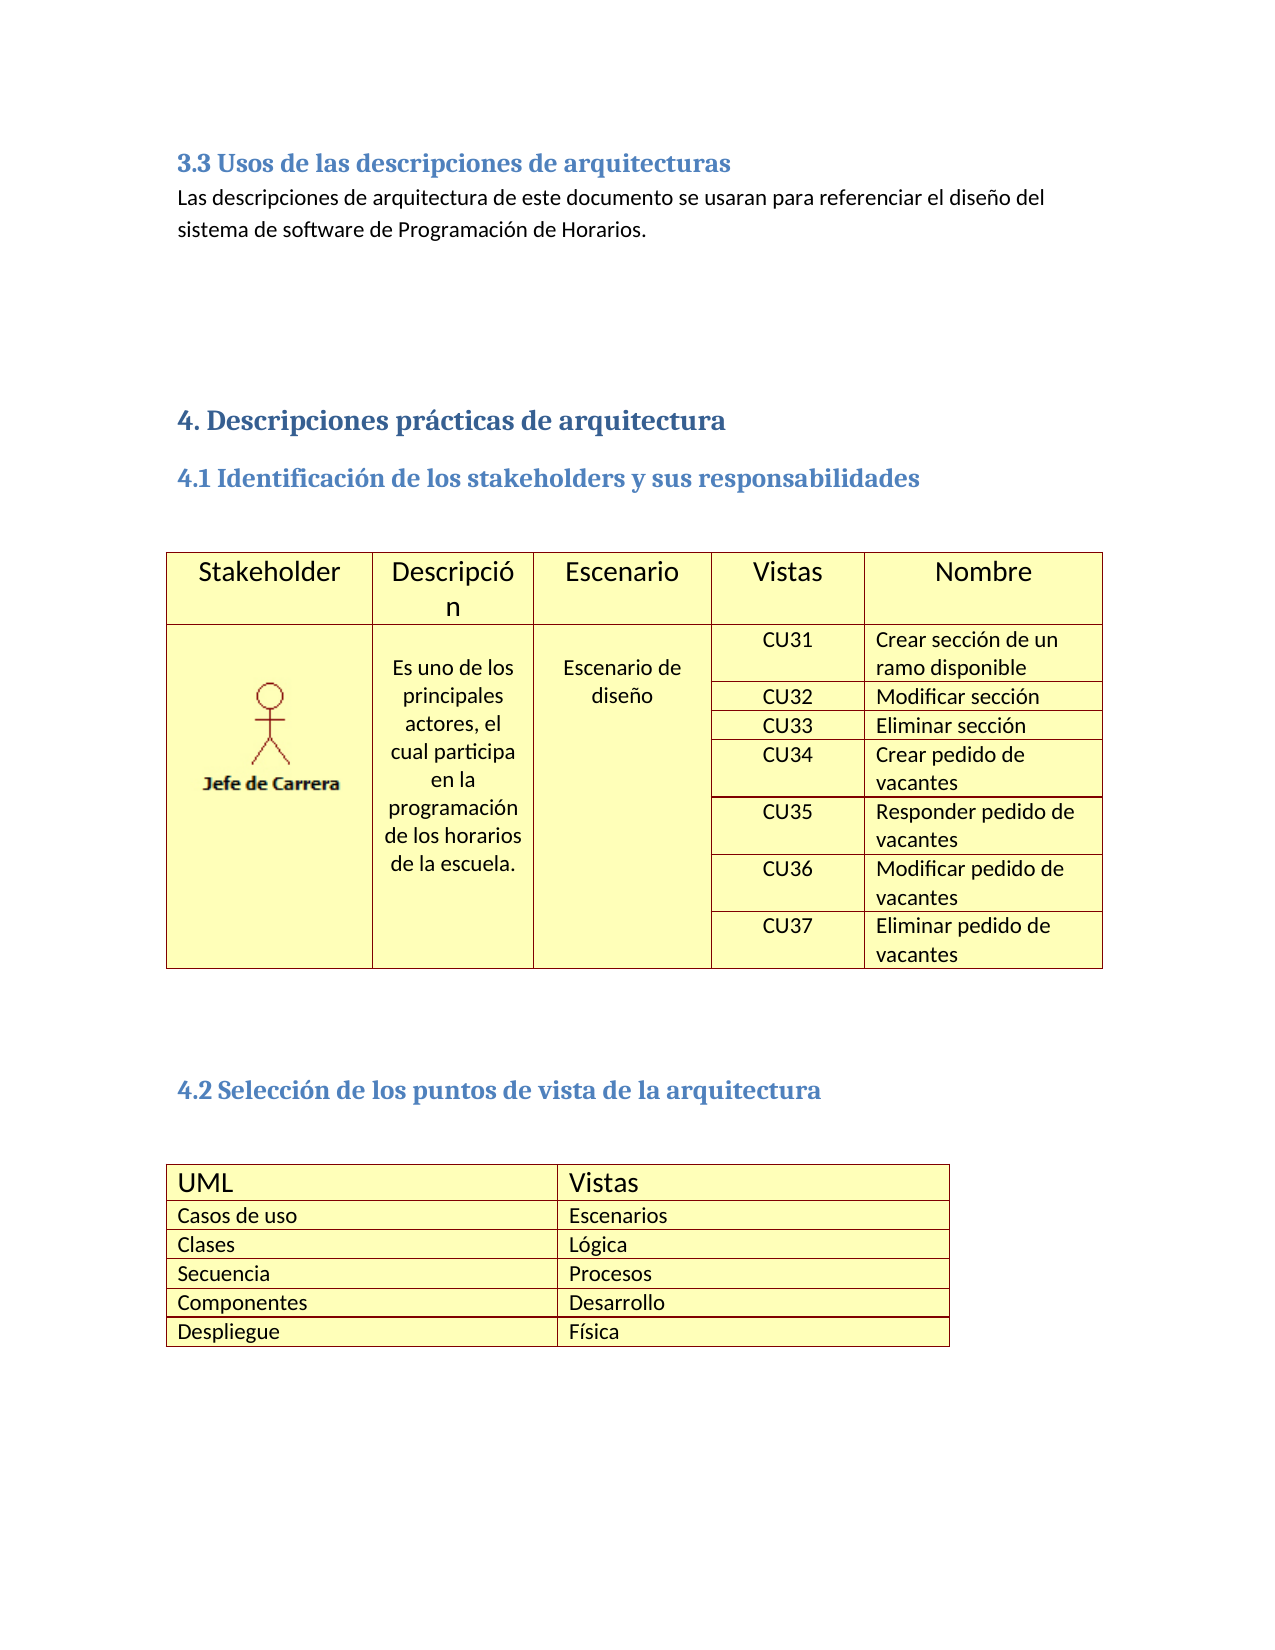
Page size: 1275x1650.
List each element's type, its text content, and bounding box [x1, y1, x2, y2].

table_cell CU37 [712, 912, 864, 968]
subtitle 3.3 Usos de las descripciones de arquitecturas [177, 148, 1098, 179]
table_cell Casos de uso [167, 1201, 557, 1229]
table_cell [167, 625, 372, 968]
picture [178, 653, 361, 836]
table_header Vistas [558, 1165, 949, 1200]
table_cell Modificar pedido de vacantes [865, 855, 1102, 911]
table_cell Lógica [558, 1230, 949, 1258]
table_header Nombre [865, 553, 1102, 624]
table_cell CU32 [712, 682, 864, 710]
table_cell CU36 [712, 855, 864, 911]
table_header UML [167, 1165, 557, 1200]
table_cell Eliminar sección [865, 711, 1102, 739]
table_cell Escenario de diseño [534, 625, 711, 968]
table_cell Secuencia [167, 1259, 557, 1287]
text Las descripciones de arquitectura de este documento se usaran para referenciar el diseño del sistema de software de Programación de Horarios. [177, 183, 1098, 243]
table_header Descripción [373, 553, 533, 624]
table_cell Es uno de los principales actores, el cual participa en la programación de los horarios de la escuela. [373, 625, 533, 968]
table_cell Clases [167, 1230, 557, 1258]
table_cell CU34 [712, 740, 864, 796]
subtitle 4.2 Selección de los puntos de vista de la arquitectura [177, 1075, 1098, 1106]
table_header Escenario [534, 553, 711, 624]
table_header Vistas [712, 553, 864, 624]
table_cell Desarrollo [558, 1289, 949, 1316]
table_cell Crear pedido de vacantes [865, 740, 1102, 796]
table_header Stakeholder [167, 553, 372, 624]
table_cell Despliegue [167, 1318, 557, 1346]
table_cell Crear sección de un ramo disponible [865, 625, 1102, 681]
table_cell Componentes [167, 1289, 557, 1316]
table_cell Escenarios [558, 1201, 949, 1229]
table_cell Física [558, 1318, 949, 1346]
table_cell Procesos [558, 1259, 949, 1287]
table_cell Modificar sección [865, 682, 1102, 710]
subtitle 4.1 Identificación de los stakeholders y sus responsabilidades [177, 463, 1098, 494]
subtitle 4. Descripciones prácticas de arquitectura [177, 404, 1098, 437]
table_cell CU33 [712, 711, 864, 739]
table_cell Responder pedido de vacantes [865, 798, 1102, 853]
table_cell CU31 [712, 625, 864, 681]
table_cell CU35 [712, 798, 864, 853]
table_cell Eliminar pedido de vacantes [865, 912, 1102, 968]
